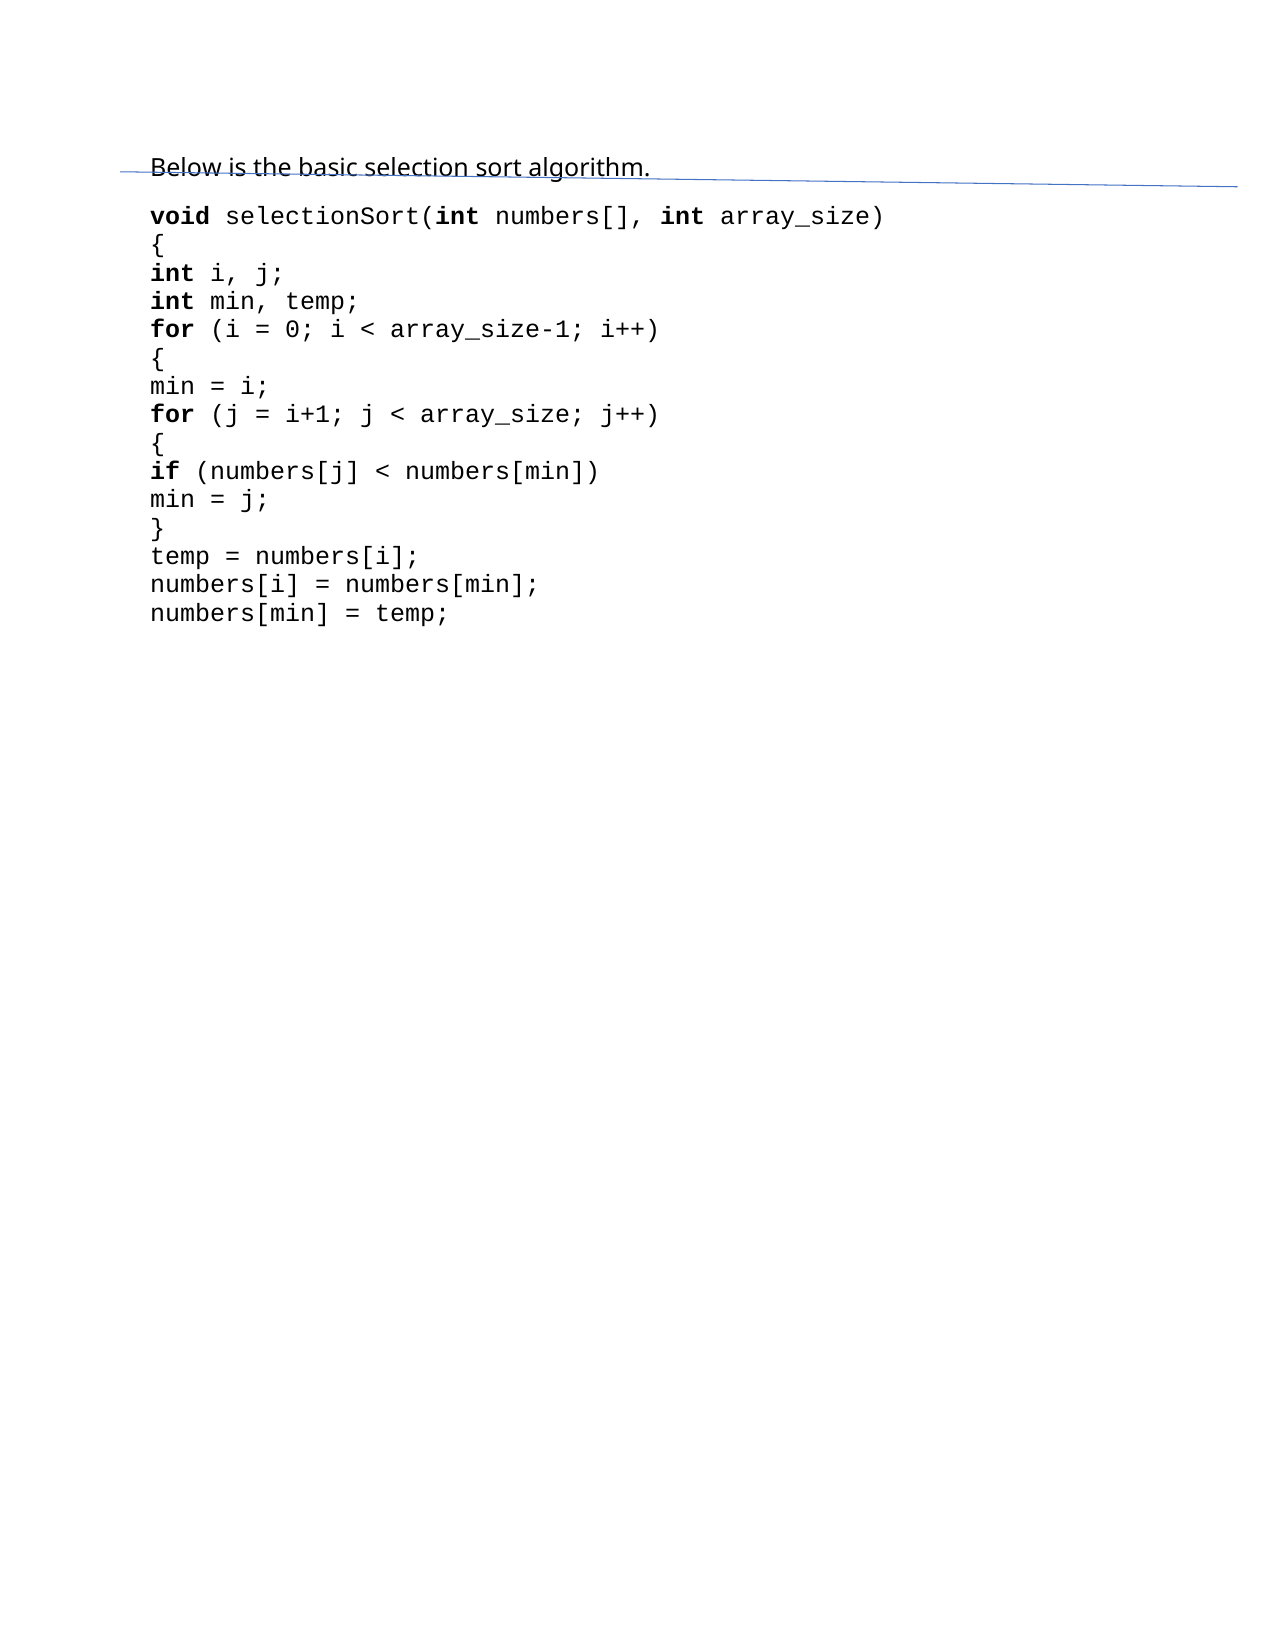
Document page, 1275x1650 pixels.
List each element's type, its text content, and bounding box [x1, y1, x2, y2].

text for (j = i+1; j < array_size; j++) [150, 402, 1125, 430]
text void selectionSort(int numbers[], int array_size) [150, 203, 1125, 232]
text numbers[min] = temp; [150, 600, 1125, 628]
text } [150, 515, 1125, 543]
text temp = numbers[i]; [150, 543, 1125, 572]
text Below is the basic selection sort algorithm. [150, 150, 1125, 184]
text min = i; [150, 373, 1125, 402]
text numbers[i] = numbers[min]; [150, 572, 1125, 600]
text { [150, 232, 1125, 260]
text int i, j; [150, 260, 1125, 288]
text { [150, 430, 1125, 458]
text min = j; [150, 487, 1125, 515]
text if (numbers[j] < numbers[min]) [150, 458, 1125, 487]
text { [150, 345, 1125, 373]
text for (i = 0; i < array_size-1; i++) [150, 317, 1125, 345]
text int min, temp; [150, 288, 1125, 317]
